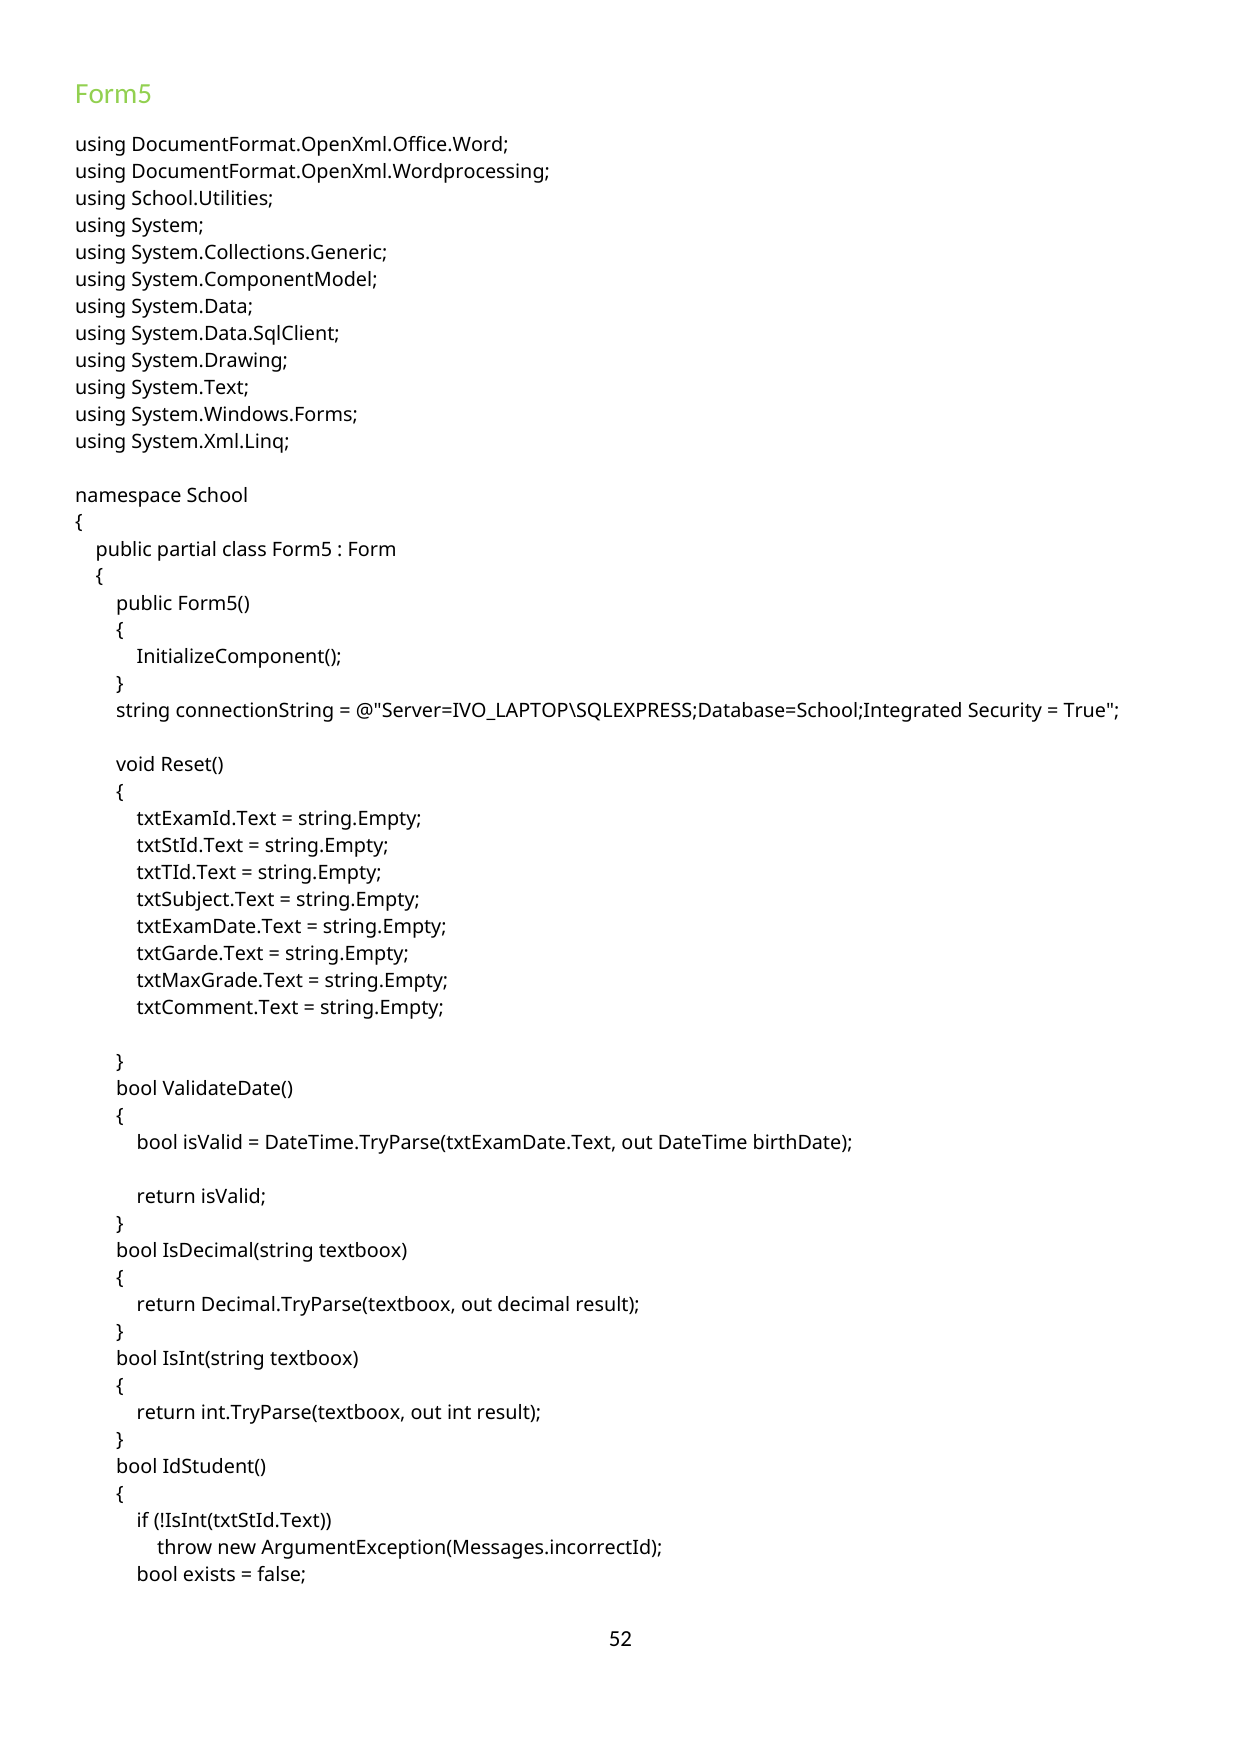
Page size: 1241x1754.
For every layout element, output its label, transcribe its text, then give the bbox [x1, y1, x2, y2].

text void Reset() [75, 751, 1165, 778]
text bool IsDecimal(string textboox) [75, 1236, 1165, 1263]
text using System; [75, 211, 1165, 238]
text namespace School [75, 481, 1165, 508]
text { [75, 562, 1165, 589]
text return int.TryParse(textboox, out int result); [75, 1398, 1165, 1425]
text using System.Data; [75, 292, 1165, 319]
text { [75, 778, 1165, 804]
text } [75, 1425, 1165, 1452]
text using System.Data.SqlClient; [75, 319, 1165, 346]
text using School.Utilities; [75, 184, 1165, 211]
text using System.Collections.Generic; [75, 238, 1165, 265]
text txtStId.Text = string.Empty; [75, 832, 1165, 858]
text string connectionString = @"Server=IVO_LAPTOP\SQLEXPRESS;Database=School;Integrated Security = True"; [75, 697, 1165, 724]
text if (!IsInt(txtStId.Text)) [75, 1506, 1165, 1533]
text { [75, 1479, 1165, 1506]
text txtComment.Text = string.Empty; [75, 993, 1165, 1020]
text bool isValid = DateTime.TryParse(txtExamDate.Text, out DateTime birthDate); [75, 1128, 1165, 1155]
text { [75, 1101, 1165, 1128]
text txtMaxGrade.Text = string.Empty; [75, 966, 1165, 993]
text txtSubject.Text = string.Empty; [75, 886, 1165, 912]
text txtExamDate.Text = string.Empty; [75, 912, 1165, 939]
text using DocumentFormat.OpenXml.Office.Word; [75, 130, 1165, 157]
text using System.Text; [75, 373, 1165, 400]
text InitializeComponent(); [75, 643, 1165, 670]
text bool IdStudent() [75, 1452, 1165, 1479]
text { [75, 616, 1165, 643]
text Form5 [75, 75, 1165, 111]
text bool ValidateDate() [75, 1074, 1165, 1101]
text return isValid; [75, 1182, 1165, 1209]
text return Decimal.TryParse(textboox, out decimal result); [75, 1290, 1165, 1317]
text } [75, 1317, 1165, 1344]
text } [75, 1047, 1165, 1074]
text using System.ComponentModel; [75, 265, 1165, 292]
text bool exists = false; [75, 1560, 1165, 1587]
text using DocumentFormat.OpenXml.Wordprocessing; [75, 157, 1165, 184]
text public Form5() [75, 589, 1165, 616]
text throw new ArgumentException(Messages.incorrectId); [75, 1533, 1165, 1560]
text txtExamId.Text = string.Empty; [75, 804, 1165, 832]
text } [75, 670, 1165, 697]
text { [75, 1263, 1165, 1290]
text using System.Windows.Forms; [75, 400, 1165, 427]
text using System.Drawing; [75, 346, 1165, 373]
text { [75, 508, 1165, 535]
text using System.Xml.Linq; [75, 427, 1165, 454]
text { [75, 1371, 1165, 1398]
text } [75, 1209, 1165, 1236]
text txtTId.Text = string.Empty; [75, 858, 1165, 886]
text bool IsInt(string textboox) [75, 1344, 1165, 1371]
text public partial class Form5 : Form [75, 535, 1165, 562]
text txtGarde.Text = string.Empty; [75, 939, 1165, 966]
